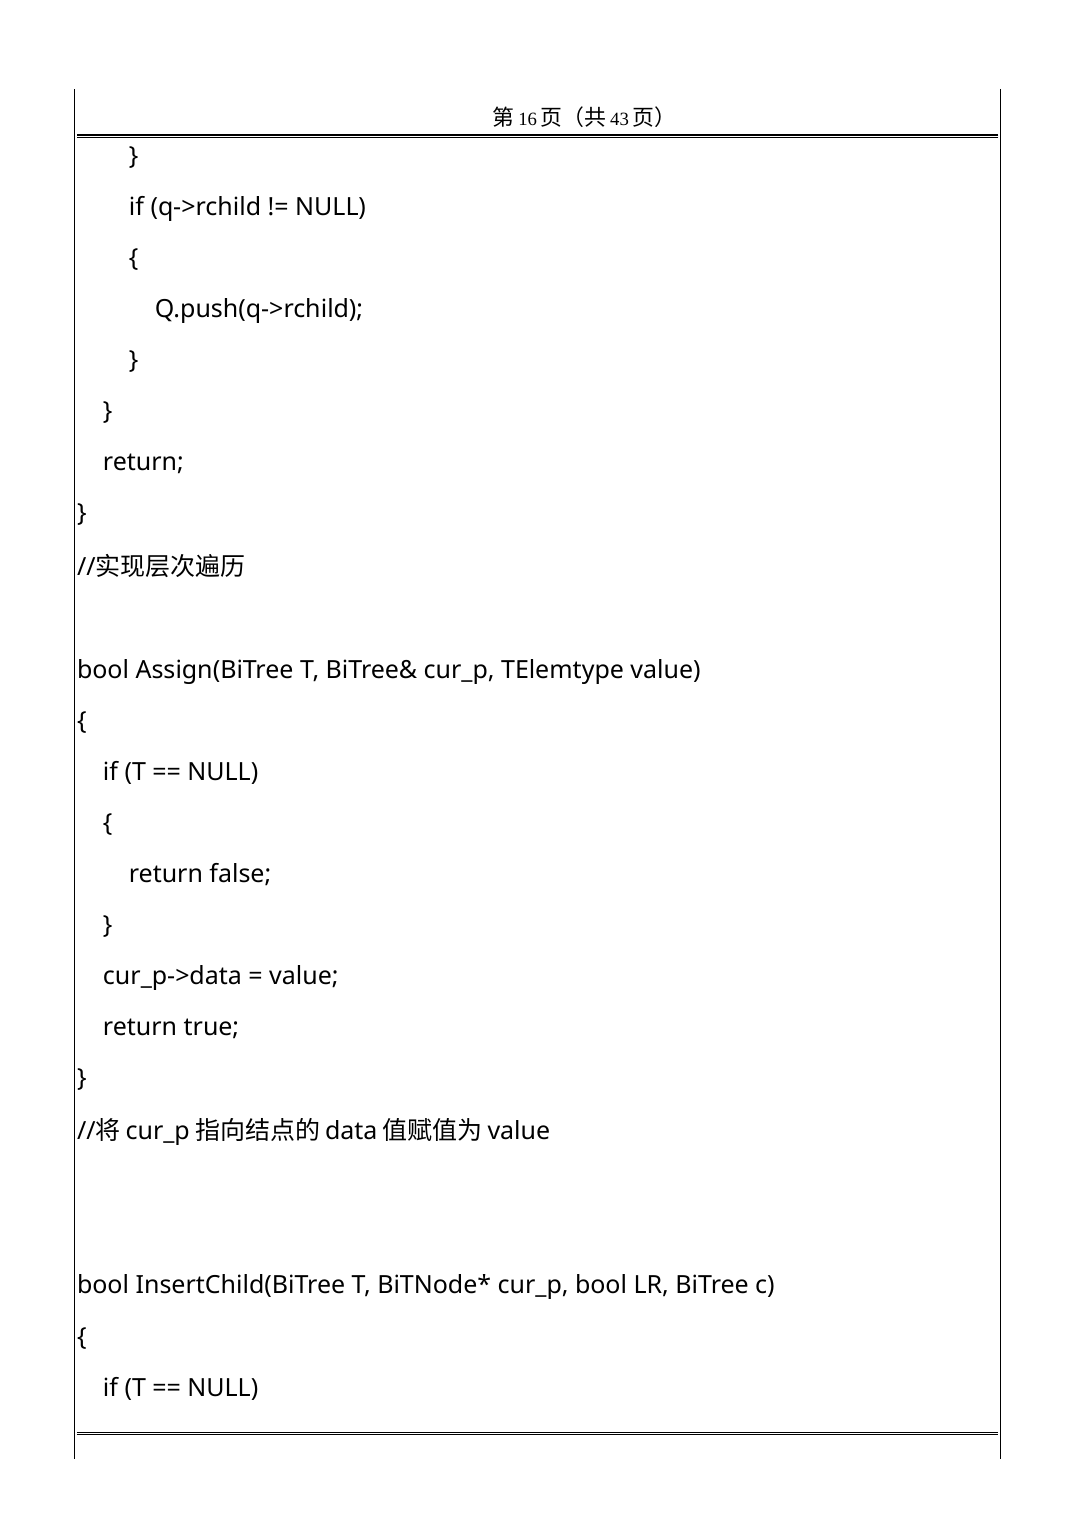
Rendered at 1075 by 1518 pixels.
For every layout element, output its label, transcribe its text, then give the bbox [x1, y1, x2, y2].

text //实现层次遍历 [77, 546, 998, 582]
text } [77, 1060, 998, 1094]
text { [77, 804, 998, 838]
text { [77, 240, 998, 274]
text } [77, 907, 998, 941]
text } [77, 495, 998, 529]
text } [77, 342, 998, 376]
text Q.push(q->rchild); [77, 291, 998, 325]
text if (T == NULL) [77, 753, 998, 787]
text if (q->rchild != NULL) [77, 189, 998, 223]
text { [77, 1318, 998, 1352]
text return true; [77, 1009, 998, 1043]
text bool Assign(BiTree T, BiTree& cur_p, TElemtype value) [77, 651, 998, 685]
text if (T == NULL) [77, 1369, 998, 1403]
text cur_p->data = value; [77, 958, 998, 992]
text } [77, 393, 998, 427]
text } [77, 138, 998, 172]
text { [77, 702, 998, 736]
text bool InsertChild(BiTree T, BiTNode* cur_p, bool LR, BiTree c) [77, 1267, 998, 1301]
text return; [77, 444, 998, 478]
text return false; [77, 856, 998, 889]
text //将cur_p指向结点的data值赋值为value [77, 1111, 998, 1147]
